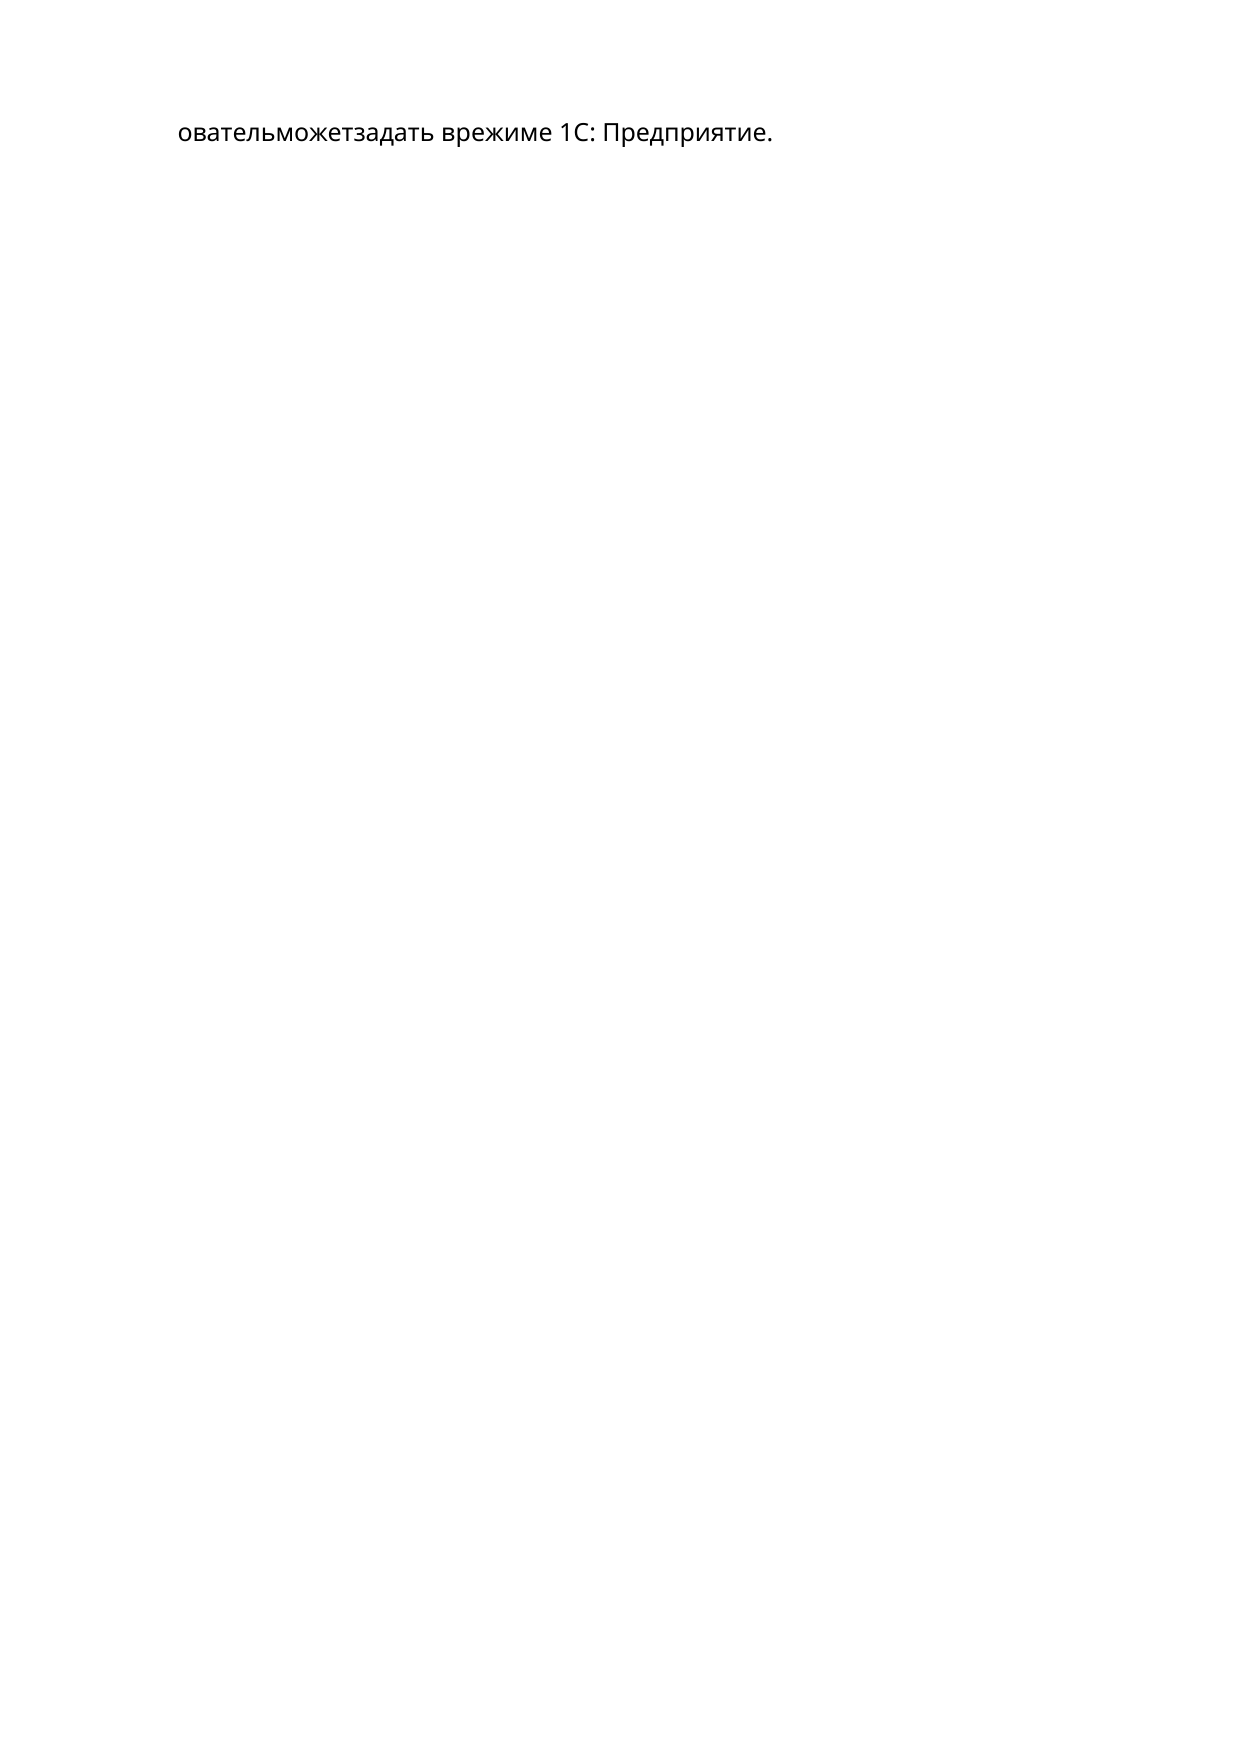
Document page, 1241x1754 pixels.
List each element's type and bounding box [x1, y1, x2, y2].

text [177, 114, 1152, 149]
